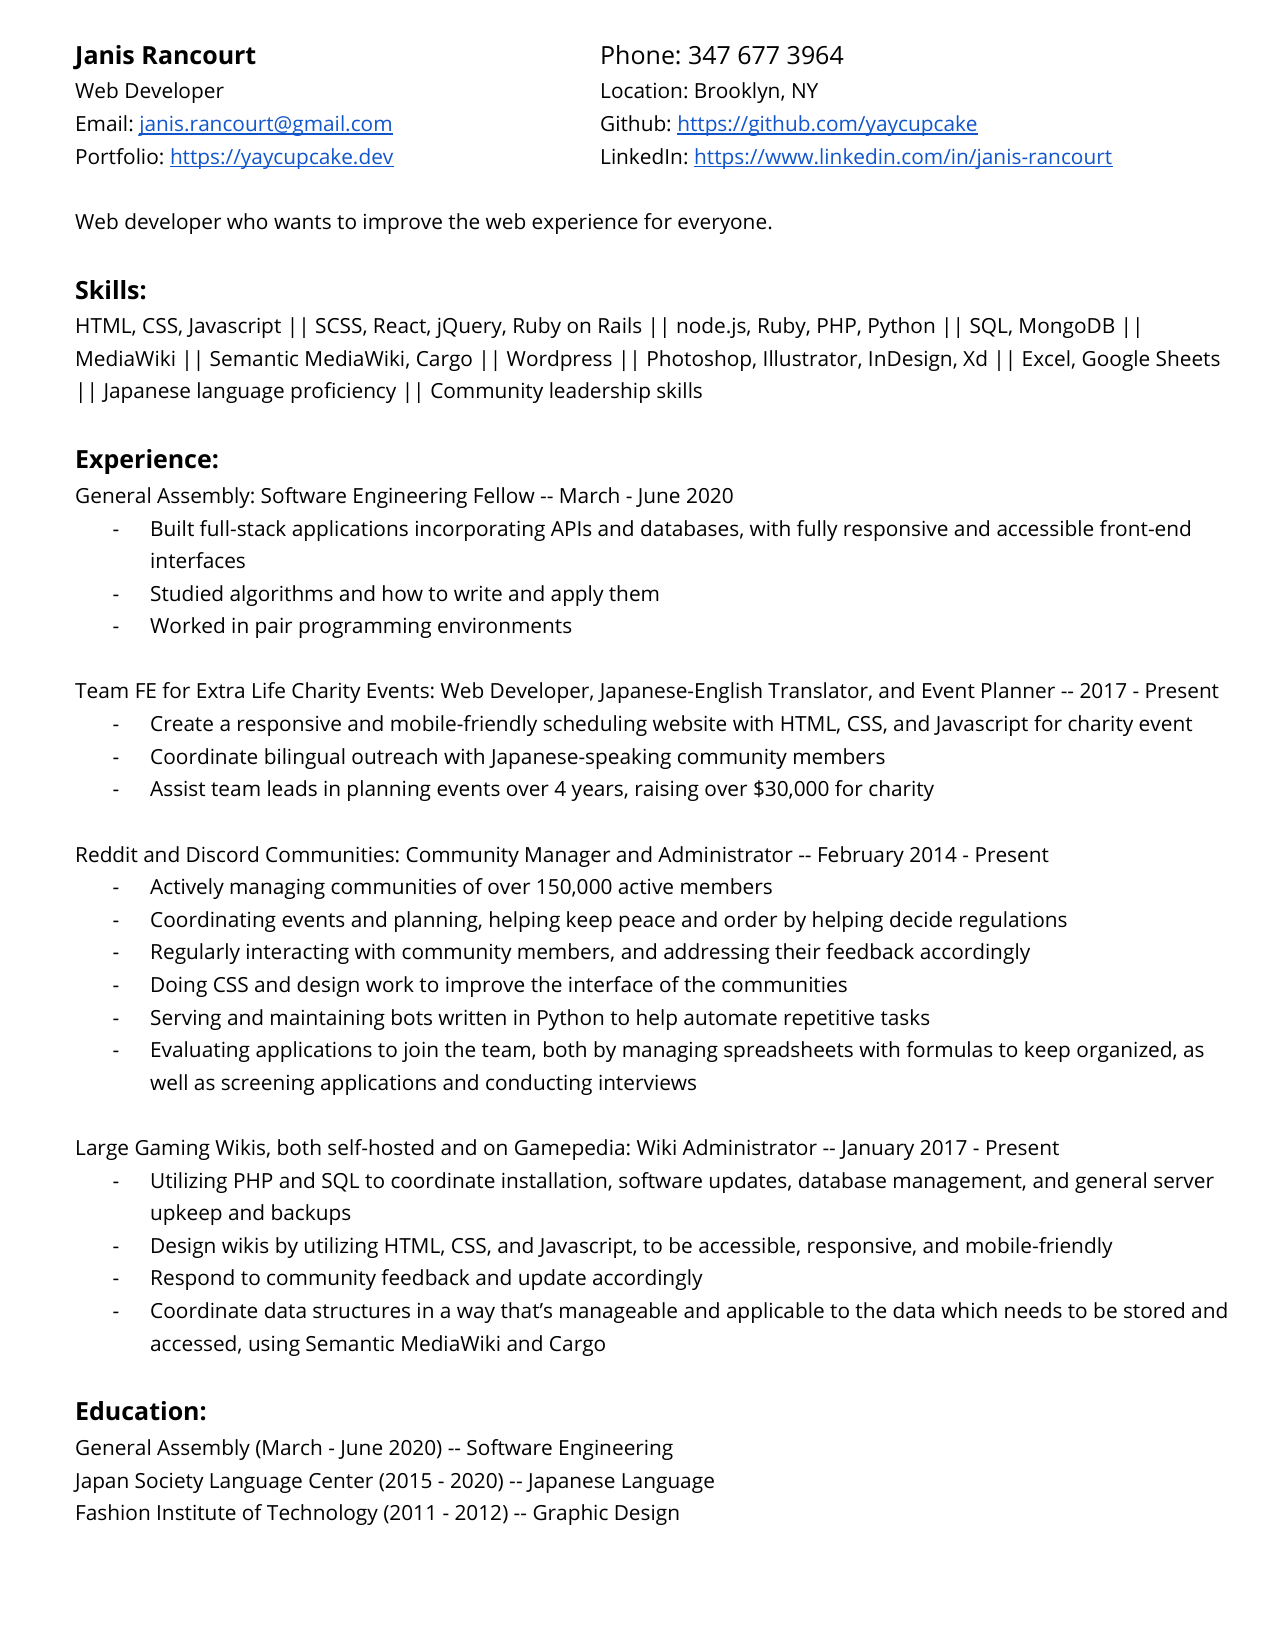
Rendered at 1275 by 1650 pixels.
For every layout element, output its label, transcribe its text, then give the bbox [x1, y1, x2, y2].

list Built full-stack applications incorporating APIs and databases, with fully responsive and accessible front-end interfaces [112, 514, 1237, 575]
text General Assembly: Software Engineering Fellow -- March - June 2020 [75, 481, 1237, 509]
text Portfolio: https://yaycupcake.dev LinkedIn: https://www.linkedin.com/in/janis-rancourt [75, 142, 1237, 170]
list Regularly interacting with community members, and addressing their feedback accordingly [112, 937, 1237, 966]
list Create a responsive and mobile-friendly scheduling website with HTML, CSS, and Javascript for charity event [112, 709, 1237, 738]
text Reddit and Discord Communities: Community Manager and Administrator -- February 2014 - Present [75, 840, 1237, 868]
list Serving and maintaining bots written in Python to help automate repetitive tasks [112, 1003, 1237, 1031]
list Coordinate data structures in a way that’s manageable and applicable to the data which needs to be stored and accessed, using Semantic MediaWiki and Cargo [112, 1296, 1237, 1357]
text Experience: [75, 442, 1237, 476]
text Email: janis.rancourt@gmail.com Github: https://github.com/yaycupcake [75, 109, 1237, 138]
text Team FE for Extra Life Charity Events: Web Developer, Japanese-English Translator, and Event Planner -- 2017 - Present [75, 677, 1237, 705]
list Evaluating applications to join the team, both by managing spreadsheets with formulas to keep organized, as well as screening applications and conducting interviews [112, 1035, 1237, 1096]
list Utilizing PHP and SQL to coordinate installation, software updates, database management, and general server upkeep and backups [112, 1166, 1237, 1227]
list Coordinating events and planning, helping keep peace and order by helping decide regulations [112, 905, 1237, 933]
text HTML, CSS, Javascript || SCSS, React, jQuery, Ruby on Rails || node.js, Ruby, PHP, Python || SQL, MongoDB ||MediaWiki || Semantic MediaWiki, Cargo || Wordpress || Photoshop, Illustrator, InDesign, Xd || Excel, Google Sheets || Japanese language proficiency || Community leadership skills [75, 311, 1237, 405]
text Janis Rancourt Phone: 347 677 3964 [75, 37, 1237, 72]
text Web developer who wants to improve the web experience for everyone. [75, 207, 1237, 236]
text Fashion Institute of Technology (2011 - 2012) -- Graphic Design [75, 1498, 1237, 1527]
list Worked in pair programming environments [112, 611, 1237, 640]
list Studied algorithms and how to write and apply them [112, 579, 1237, 607]
list Design wikis by utilizing HTML, CSS, and Javascript, to be accessible, responsive, and mobile-friendly [112, 1231, 1237, 1259]
list Actively managing communities of over 150,000 active members [112, 872, 1237, 901]
text Japan Society Language Center (2015 - 2020) -- Japanese Language [75, 1466, 1237, 1494]
text Web Developer Location: Brooklyn, NY [75, 77, 1237, 105]
text Education: [75, 1394, 1237, 1428]
text General Assembly (March - June 2020) -- Software Engineering [75, 1433, 1237, 1462]
list Assist team leads in planning events over 4 years, raising over $30,000 for charity [112, 774, 1237, 803]
text Skills: [75, 272, 1237, 306]
list Respond to community feedback and update accordingly [112, 1263, 1237, 1292]
list Coordinate bilingual outreach with Japanese-speaking community members [112, 742, 1237, 770]
list Doing CSS and design work to improve the interface of the communities [112, 970, 1237, 998]
text Large Gaming Wikis, both self-hosted and on Gamepedia: Wiki Administrator -- January 2017 - Present [75, 1133, 1237, 1162]
